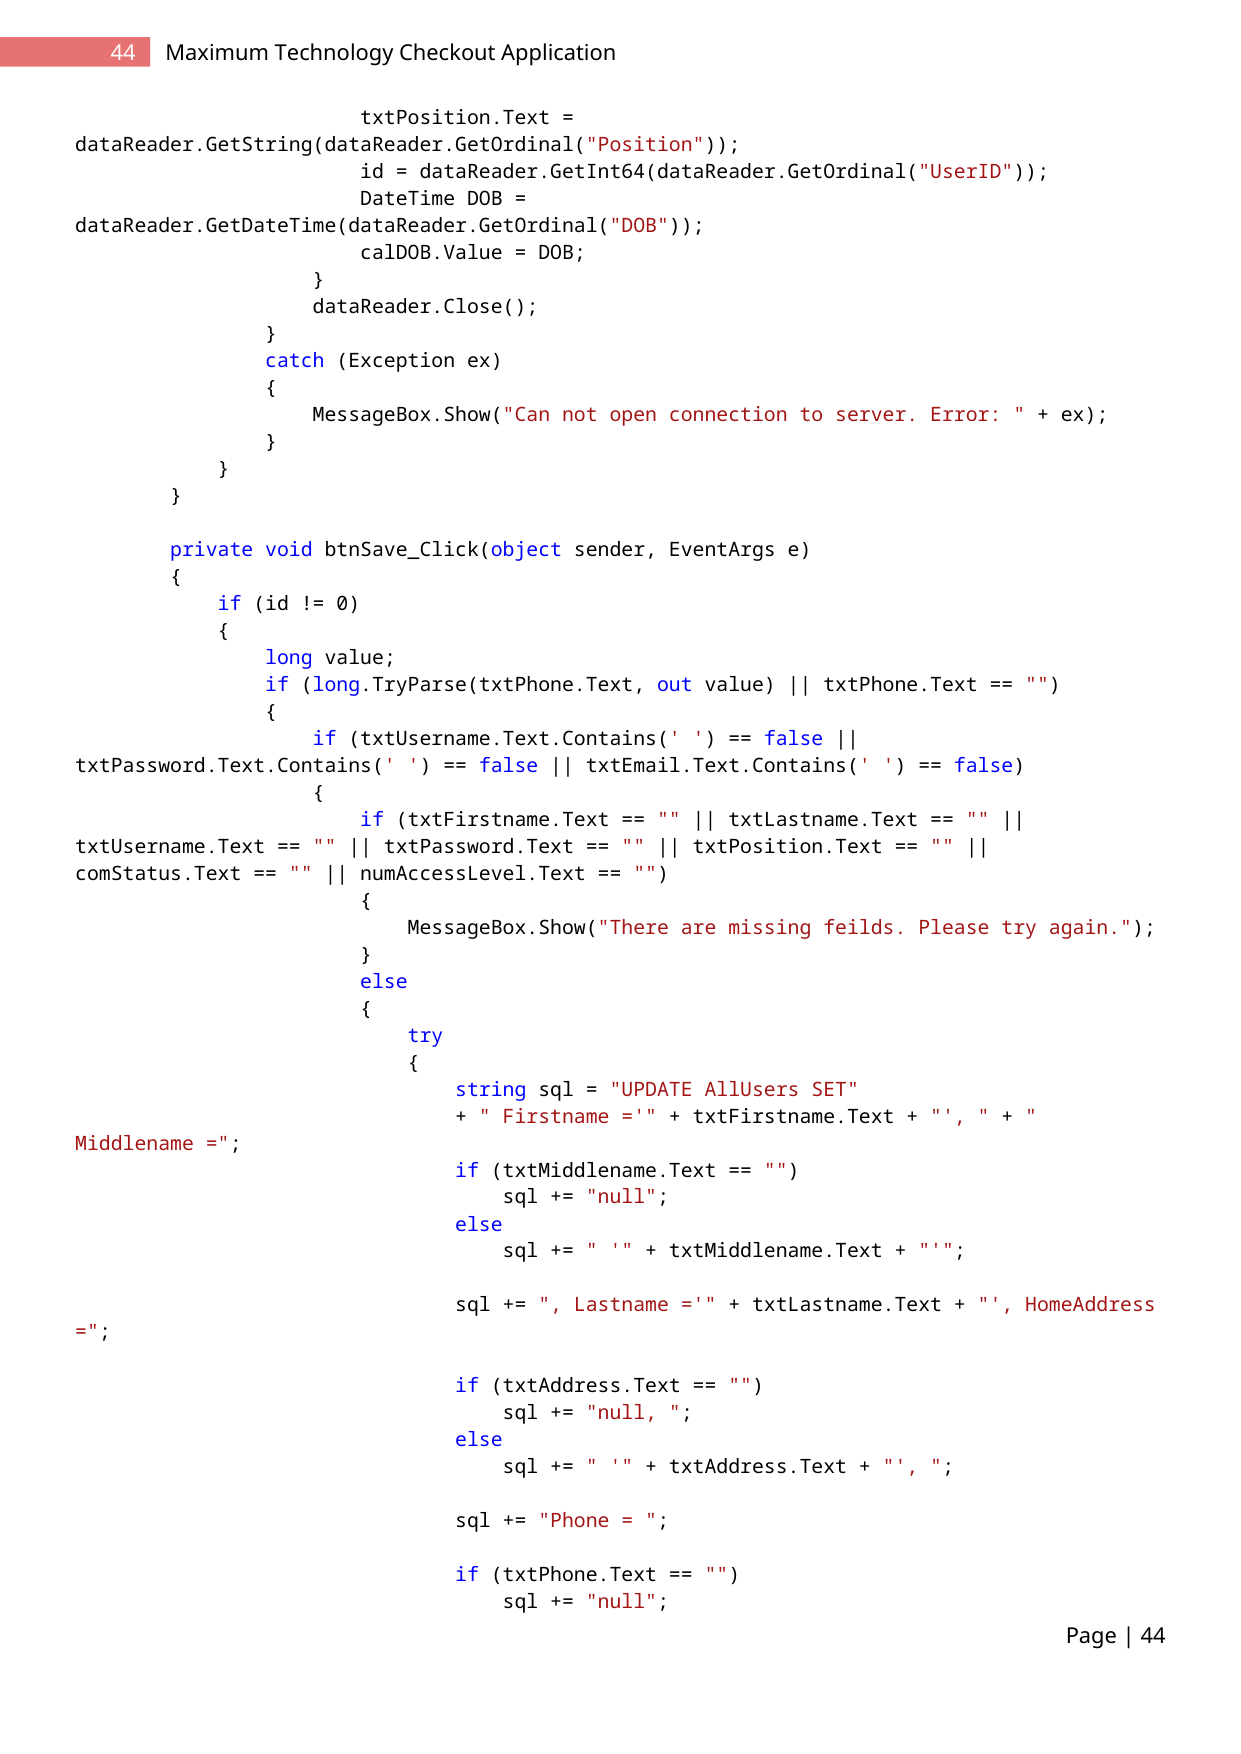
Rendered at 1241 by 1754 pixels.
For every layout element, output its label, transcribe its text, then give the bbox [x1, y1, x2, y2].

text MessageBox.Show("Can not open connection to server. Error: " + ex); [75, 400, 1165, 427]
text string sql = "UPDATE AllUsers SET" [75, 1075, 1165, 1102]
text txtPosition.Text = dataReader.GetString(dataReader.GetOrdinal("Position")); [75, 104, 1165, 158]
text } [75, 940, 1165, 967]
text if (txtPhone.Text == "") [75, 1561, 1165, 1587]
text { [75, 778, 1165, 805]
text try [75, 1021, 1165, 1048]
text { [75, 994, 1165, 1021]
text if (txtUsername.Text.Contains(' ') == false || txtPassword.Text.Contains(' ') == false || txtEmail.Text.Contains(' ') == false) [75, 724, 1165, 778]
text if (txtAddress.Text == "") [75, 1372, 1165, 1399]
text sql += "null"; [75, 1587, 1165, 1614]
text else [75, 1426, 1165, 1453]
text id = dataReader.GetInt64(dataReader.GetOrdinal("UserID")); [75, 158, 1165, 184]
text } [75, 454, 1165, 481]
text { [75, 1048, 1165, 1075]
text } [75, 427, 1165, 454]
text if (long.TryParse(txtPhone.Text, out value) || txtPhone.Text == "") [75, 670, 1165, 697]
text } [75, 319, 1165, 346]
text sql += " '" + txtAddress.Text + "', "; [75, 1453, 1165, 1479]
text calDOB.Value = DOB; [75, 238, 1165, 266]
text { [75, 616, 1165, 643]
text sql += "Phone = "; [75, 1507, 1165, 1533]
text { [75, 373, 1165, 400]
text { [75, 886, 1165, 913]
text DateTime DOB = dataReader.GetDateTime(dataReader.GetOrdinal("DOB")); [75, 184, 1165, 238]
text if (txtMiddlename.Text == "") [75, 1156, 1165, 1183]
text + " Firstname ='" + txtFirstname.Text + "', " + " Middlename ="; [75, 1102, 1165, 1156]
text private void btnSave_Click(object sender, EventArgs e) [75, 535, 1165, 562]
text } [75, 481, 1165, 508]
text sql += ", Lastname ='" + txtLastname.Text + "', HomeAddress ="; [75, 1291, 1165, 1345]
text catch (Exception ex) [75, 346, 1165, 373]
text if (txtFirstname.Text == "" || txtLastname.Text == "" || txtUsername.Text == "" || txtPassword.Text == "" || txtPosition.Text == "" || comStatus.Text == "" || numAccessLevel.Text == "") [75, 805, 1165, 886]
text dataReader.Close(); [75, 292, 1165, 319]
text long value; [75, 643, 1165, 670]
text if (id != 0) [75, 589, 1165, 616]
text sql += "null"; [75, 1183, 1165, 1210]
text MessageBox.Show("There are missing feilds. Please try again."); [75, 913, 1165, 940]
text else [75, 1210, 1165, 1237]
text { [75, 562, 1165, 589]
text else [75, 967, 1165, 994]
text sql += "null, "; [75, 1399, 1165, 1426]
text } [75, 266, 1165, 292]
text { [75, 697, 1165, 724]
text sql += " '" + txtMiddlename.Text + "'"; [75, 1237, 1165, 1264]
